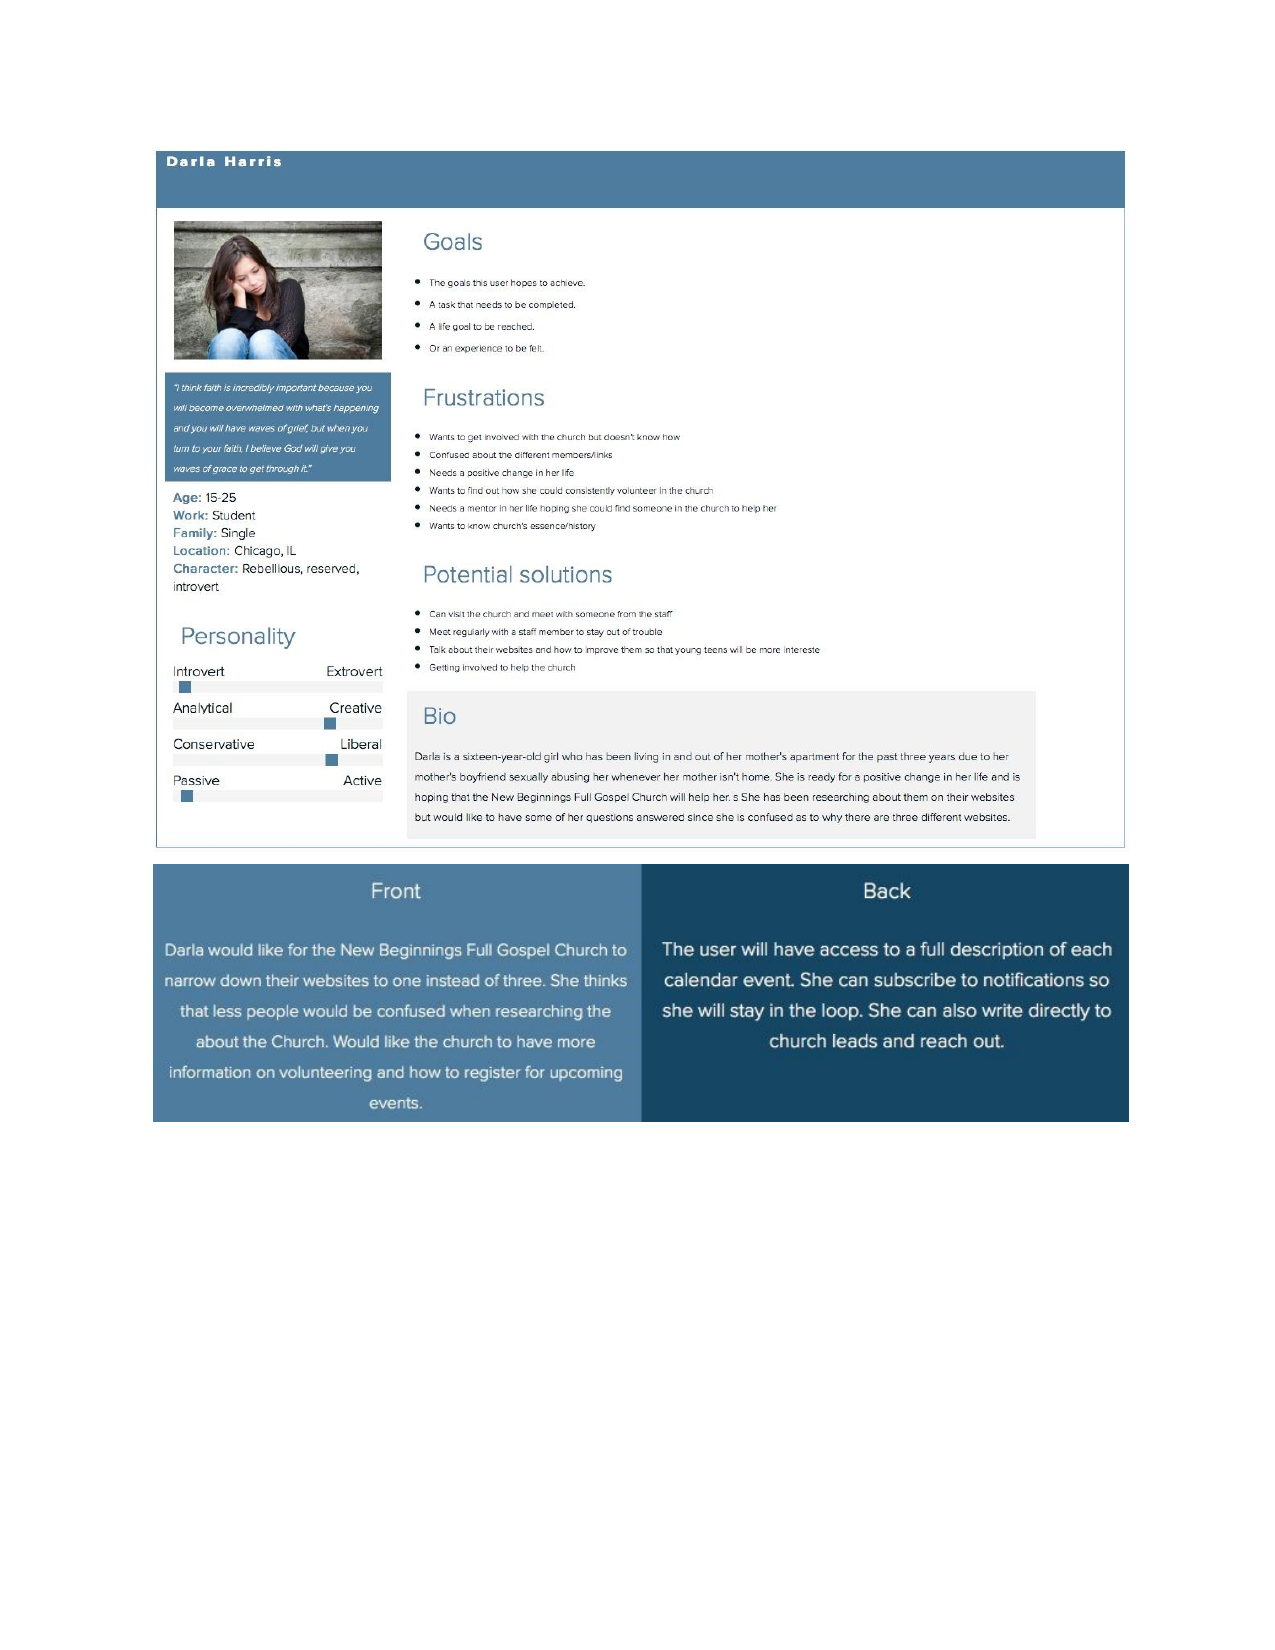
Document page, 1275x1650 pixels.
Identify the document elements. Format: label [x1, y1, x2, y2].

picture [153, 864, 1129, 1122]
picture [153, 149, 1129, 852]
